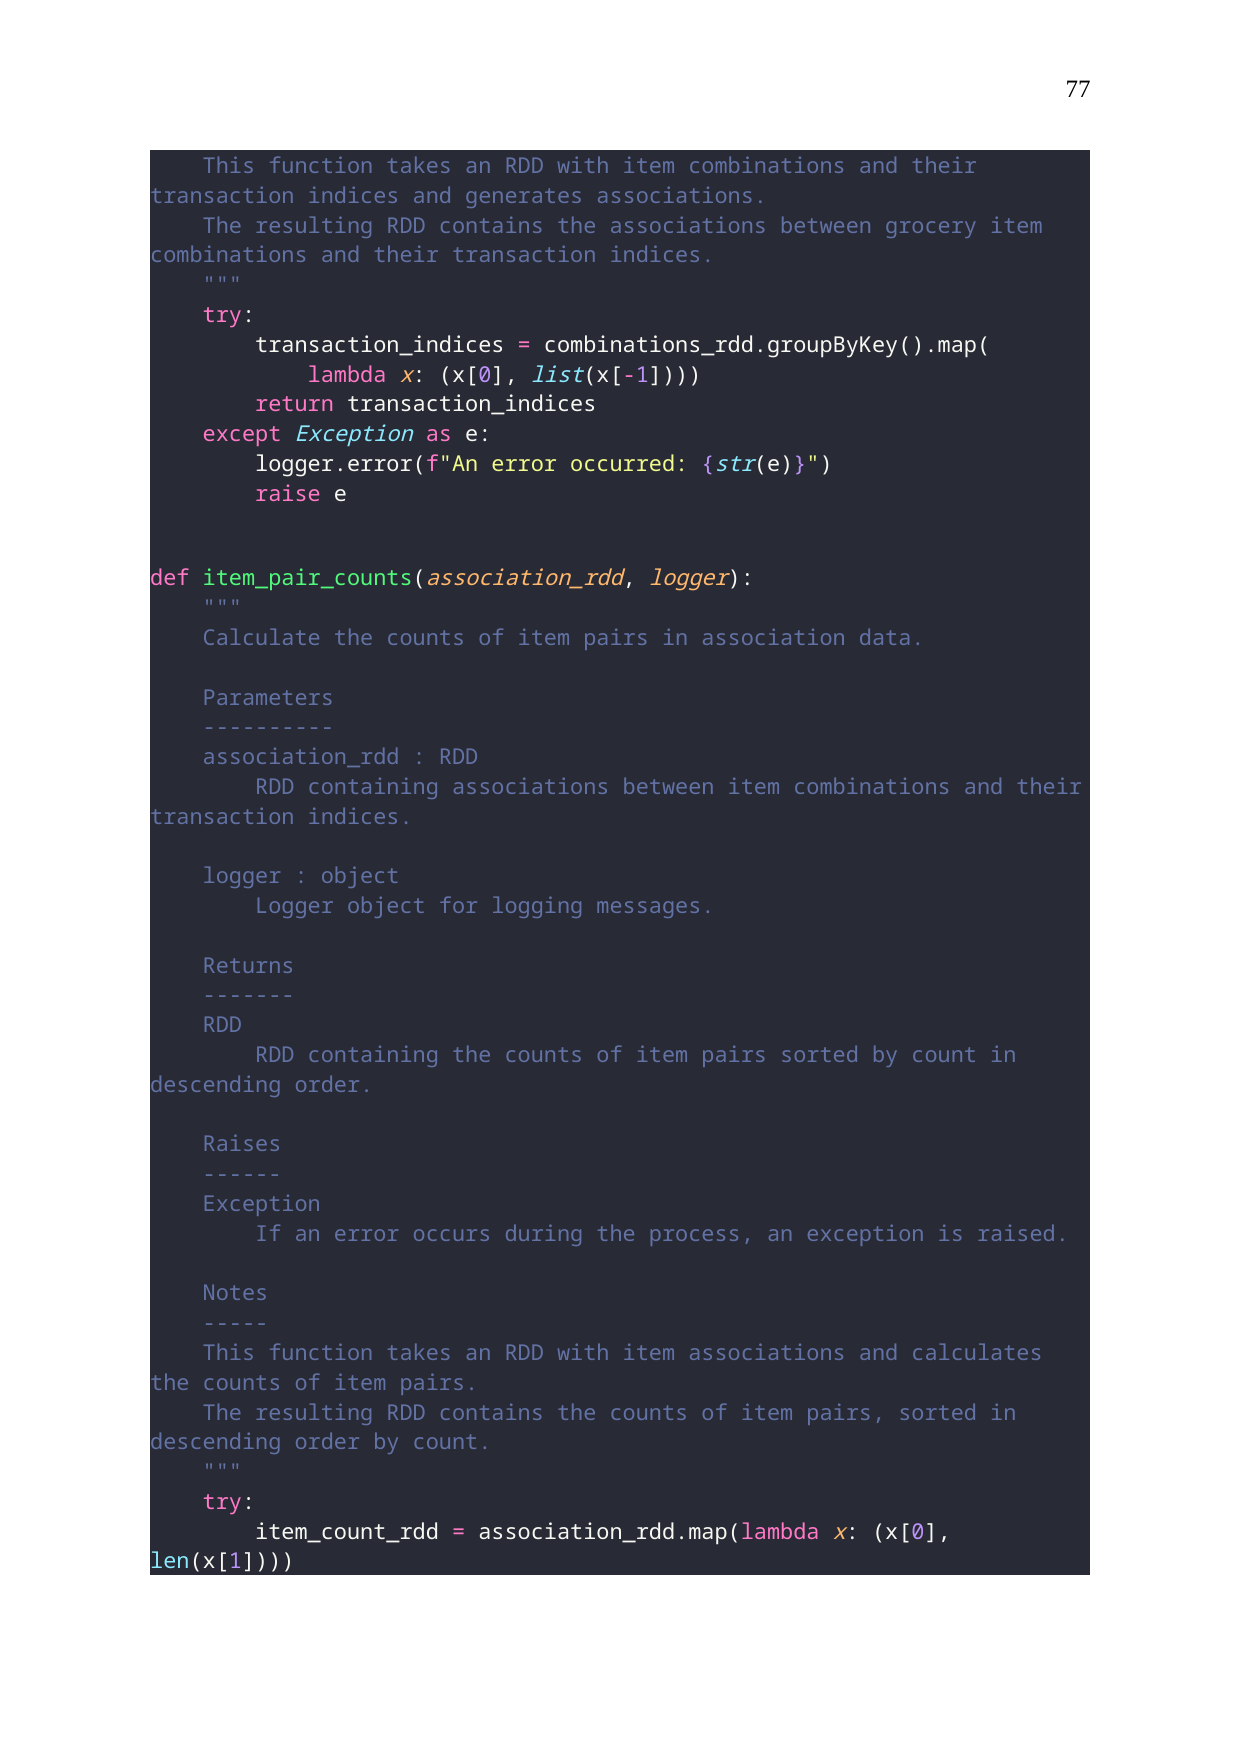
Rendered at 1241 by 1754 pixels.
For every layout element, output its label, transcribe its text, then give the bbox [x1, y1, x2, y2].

text ------- [150, 979, 1090, 1009]
text """ [150, 1456, 1090, 1486]
text def item_pair_counts(association_rdd, logger): [150, 562, 1090, 592]
text try: [150, 1486, 1090, 1516]
text RDD containing the counts of item pairs sorted by count in descending order. [150, 1039, 1090, 1098]
text logger.error(f"An error occurred: {str(e)}") [150, 448, 1090, 478]
text try: [150, 299, 1090, 329]
text """ [150, 269, 1090, 299]
text If an error occurs during the process, an exception is raised. [150, 1218, 1090, 1247]
text RDD [150, 1009, 1090, 1039]
text ---------- [150, 711, 1090, 741]
text logger : object [150, 860, 1090, 890]
text Raises [150, 1128, 1090, 1158]
text Parameters [150, 681, 1090, 711]
text """ [150, 592, 1090, 622]
text The resulting RDD contains the associations between grocery item combinations and their transaction indices. [150, 209, 1090, 269]
text Exception [150, 1188, 1090, 1218]
text Notes [150, 1277, 1090, 1307]
text transaction_indices = combinations_rdd.groupByKey().map( [150, 329, 1090, 358]
text ------ [150, 1158, 1090, 1188]
text This function takes an RDD with item combinations and their transaction indices and generates associations. [150, 150, 1090, 209]
text RDD containing associations between item combinations and their transaction indices. [150, 771, 1090, 830]
text ----- [150, 1307, 1090, 1337]
text The resulting RDD contains the counts of item pairs, sorted in descending order by count. [150, 1396, 1090, 1456]
text Logger object for logging messages. [150, 890, 1090, 920]
text Calculate the counts of item pairs in association data. [150, 622, 1090, 652]
text item_count_rdd = association_rdd.map(lambda x: (x[0], len(x[1]))) [150, 1516, 1090, 1575]
text return transaction_indices [150, 388, 1090, 418]
text raise e [150, 478, 1090, 507]
text except Exception as e: [150, 418, 1090, 448]
text association_rdd : RDD [150, 741, 1090, 771]
text Returns [150, 949, 1090, 979]
text This function takes an RDD with item associations and calculates the counts of item pairs. [150, 1337, 1090, 1396]
text lambda x: (x[0], list(x[-1]))) [150, 358, 1090, 388]
